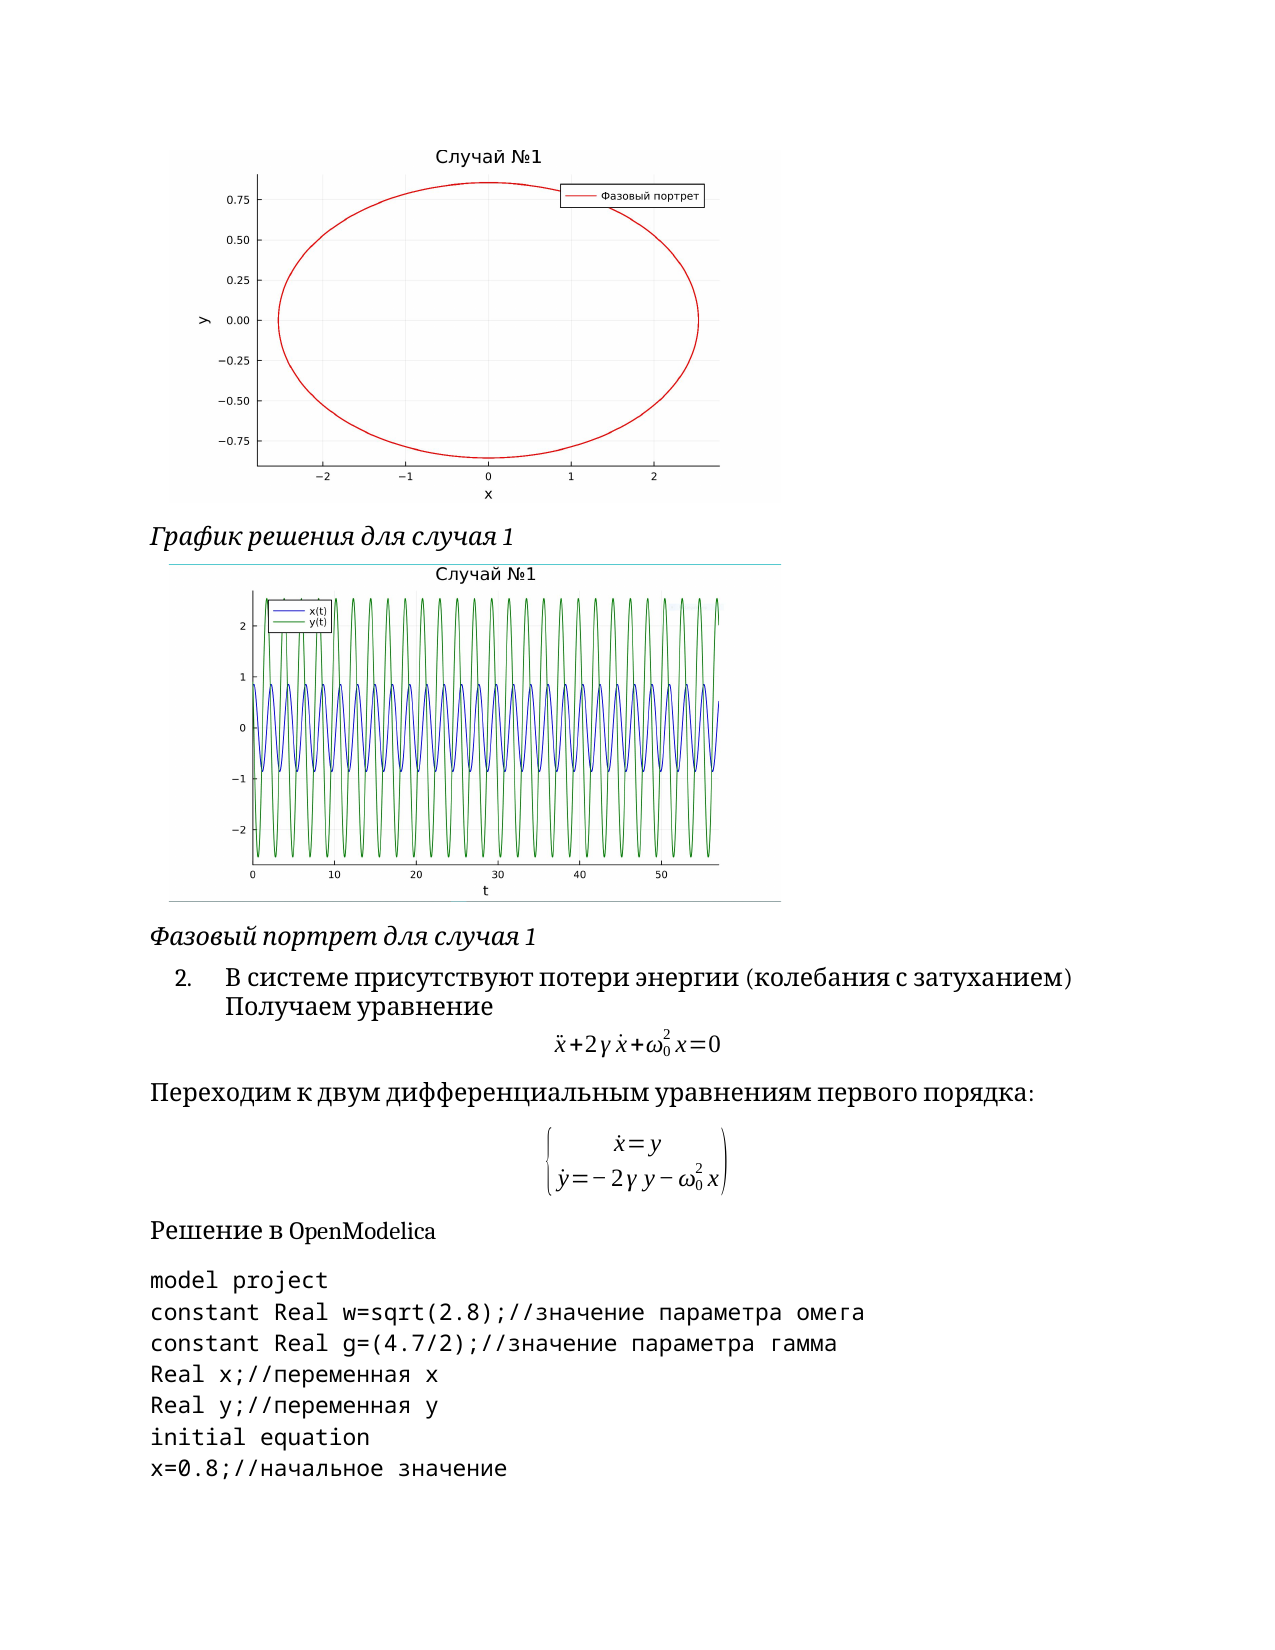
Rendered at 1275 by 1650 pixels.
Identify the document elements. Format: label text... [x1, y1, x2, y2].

picture [168, 564, 782, 902]
list В системе присутствуют потери энергии (колебания с затуханием) Получаем уравнение [175, 964, 1125, 1022]
text График решения для случая 1 [150, 523, 1125, 552]
picture [168, 150, 782, 503]
text Переходим к двум дифференциальным уравнениям первого порядка: [150, 1079, 1125, 1108]
text Решение в OpenModelica [150, 1217, 1125, 1245]
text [150, 1264, 1125, 1483]
text Фазовый портрет для случая 1 [150, 923, 1125, 952]
